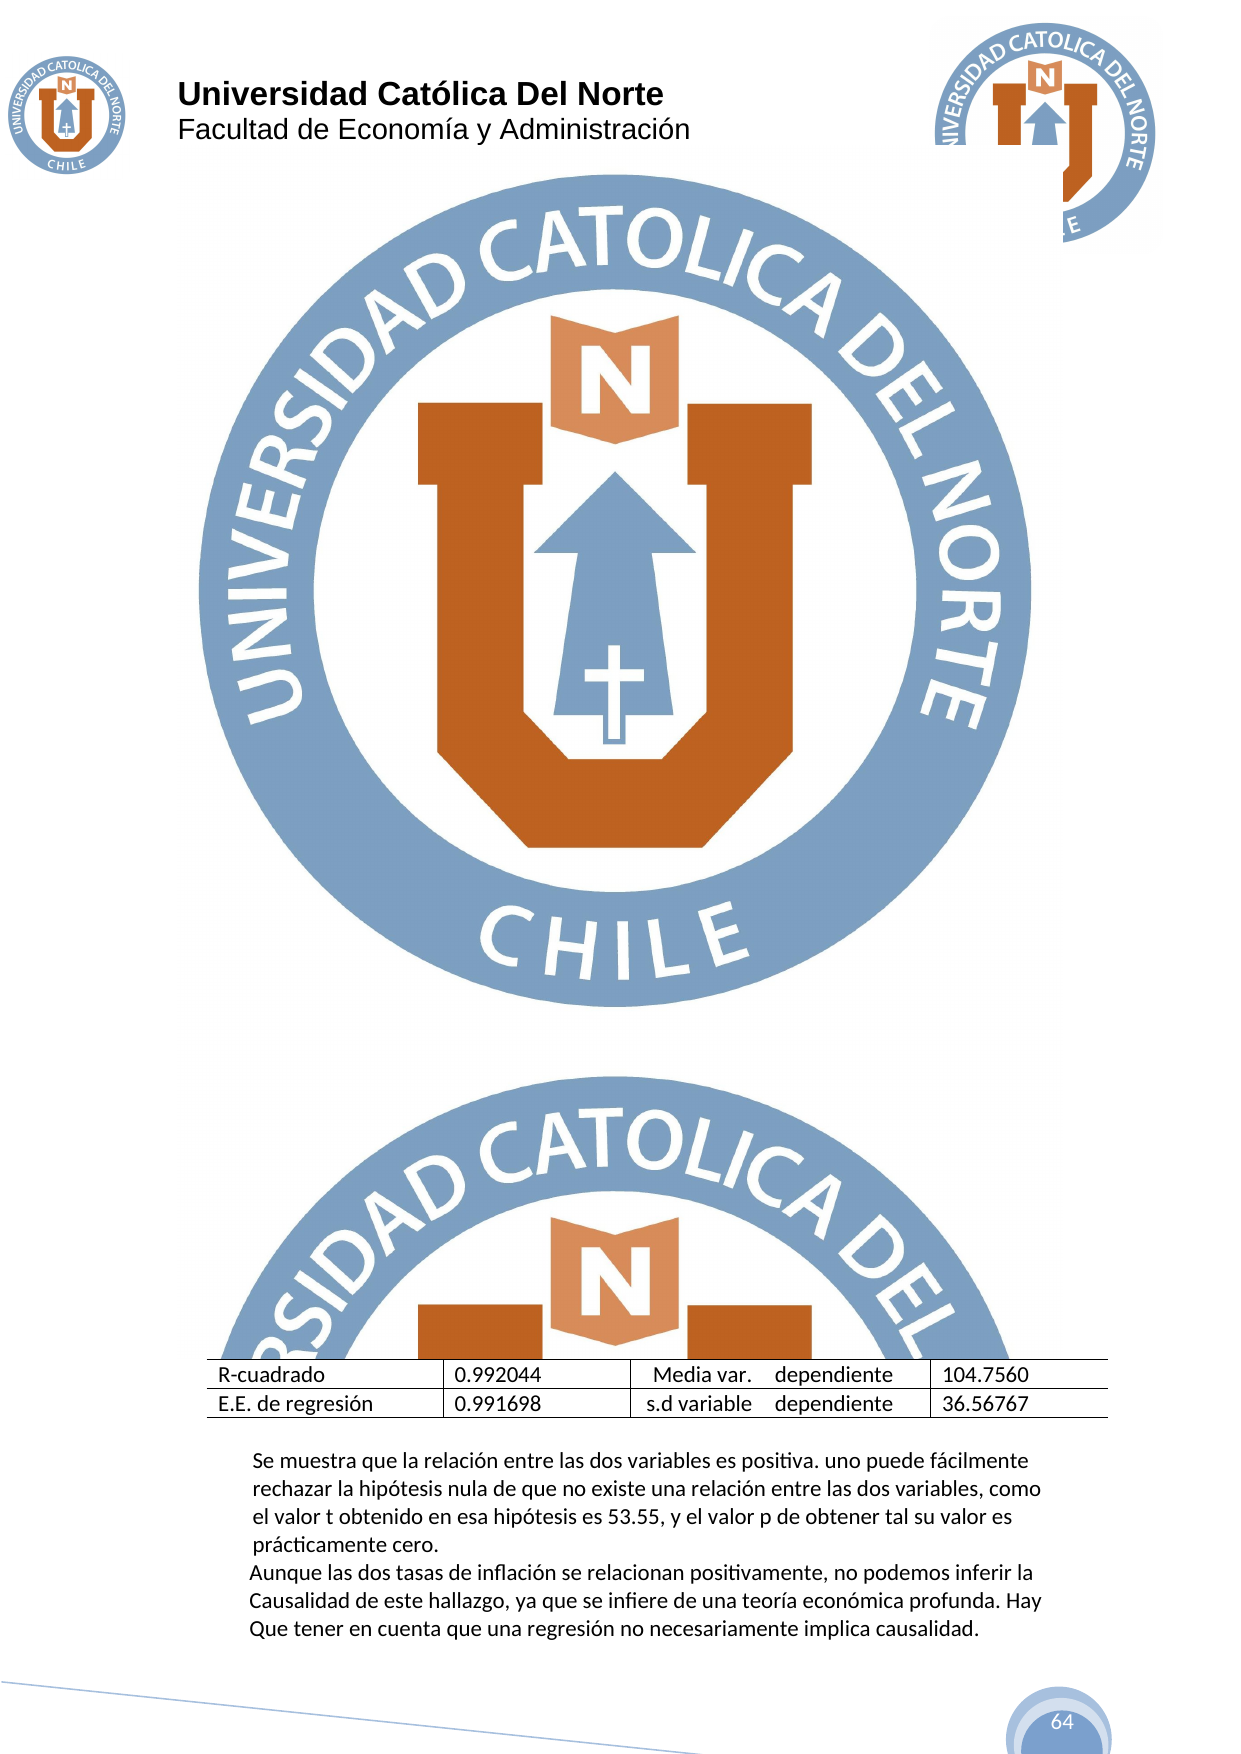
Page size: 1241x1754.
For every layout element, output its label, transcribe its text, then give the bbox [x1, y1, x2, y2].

text Causalidad de este hallazgo, ya que se infiere de una teoría económica profunda. Hay [177, 1586, 1063, 1614]
table_cell 0.991698 [444, 1389, 630, 1417]
text Aunque las dos tasas de inflación se relacionan positivamente, no podemos inferir la [177, 1558, 1063, 1586]
table_cell R-cuadrado [207, 1360, 443, 1388]
table_cell 36.56767 [931, 1389, 1108, 1417]
table_cell 0.992044 [444, 1360, 630, 1388]
table_cell 104.7560 [931, 1360, 1108, 1388]
table_cell E.E. de regresión [207, 1389, 443, 1417]
picture [177, 15, 1164, 1359]
table_cell dependiente [763, 1389, 930, 1417]
picture [5, 52, 130, 180]
table_cell Media var. [631, 1360, 763, 1388]
text Se muestra que la relación entre las dos variables es positiva. uno puede fácilmente rechazar la hipótesis nula de que no existe una relación entre las dos variables, como el valor t obtenido en esa hipótesis es 53.55, y el valor p de obtener tal su valor es prácticamente cero. [252, 1446, 1063, 1558]
table_cell dependiente [763, 1360, 930, 1388]
text Que tener en cuenta que una regresión no necesariamente implica causalidad. [177, 1614, 1063, 1642]
table_cell s.d variable [631, 1389, 763, 1417]
